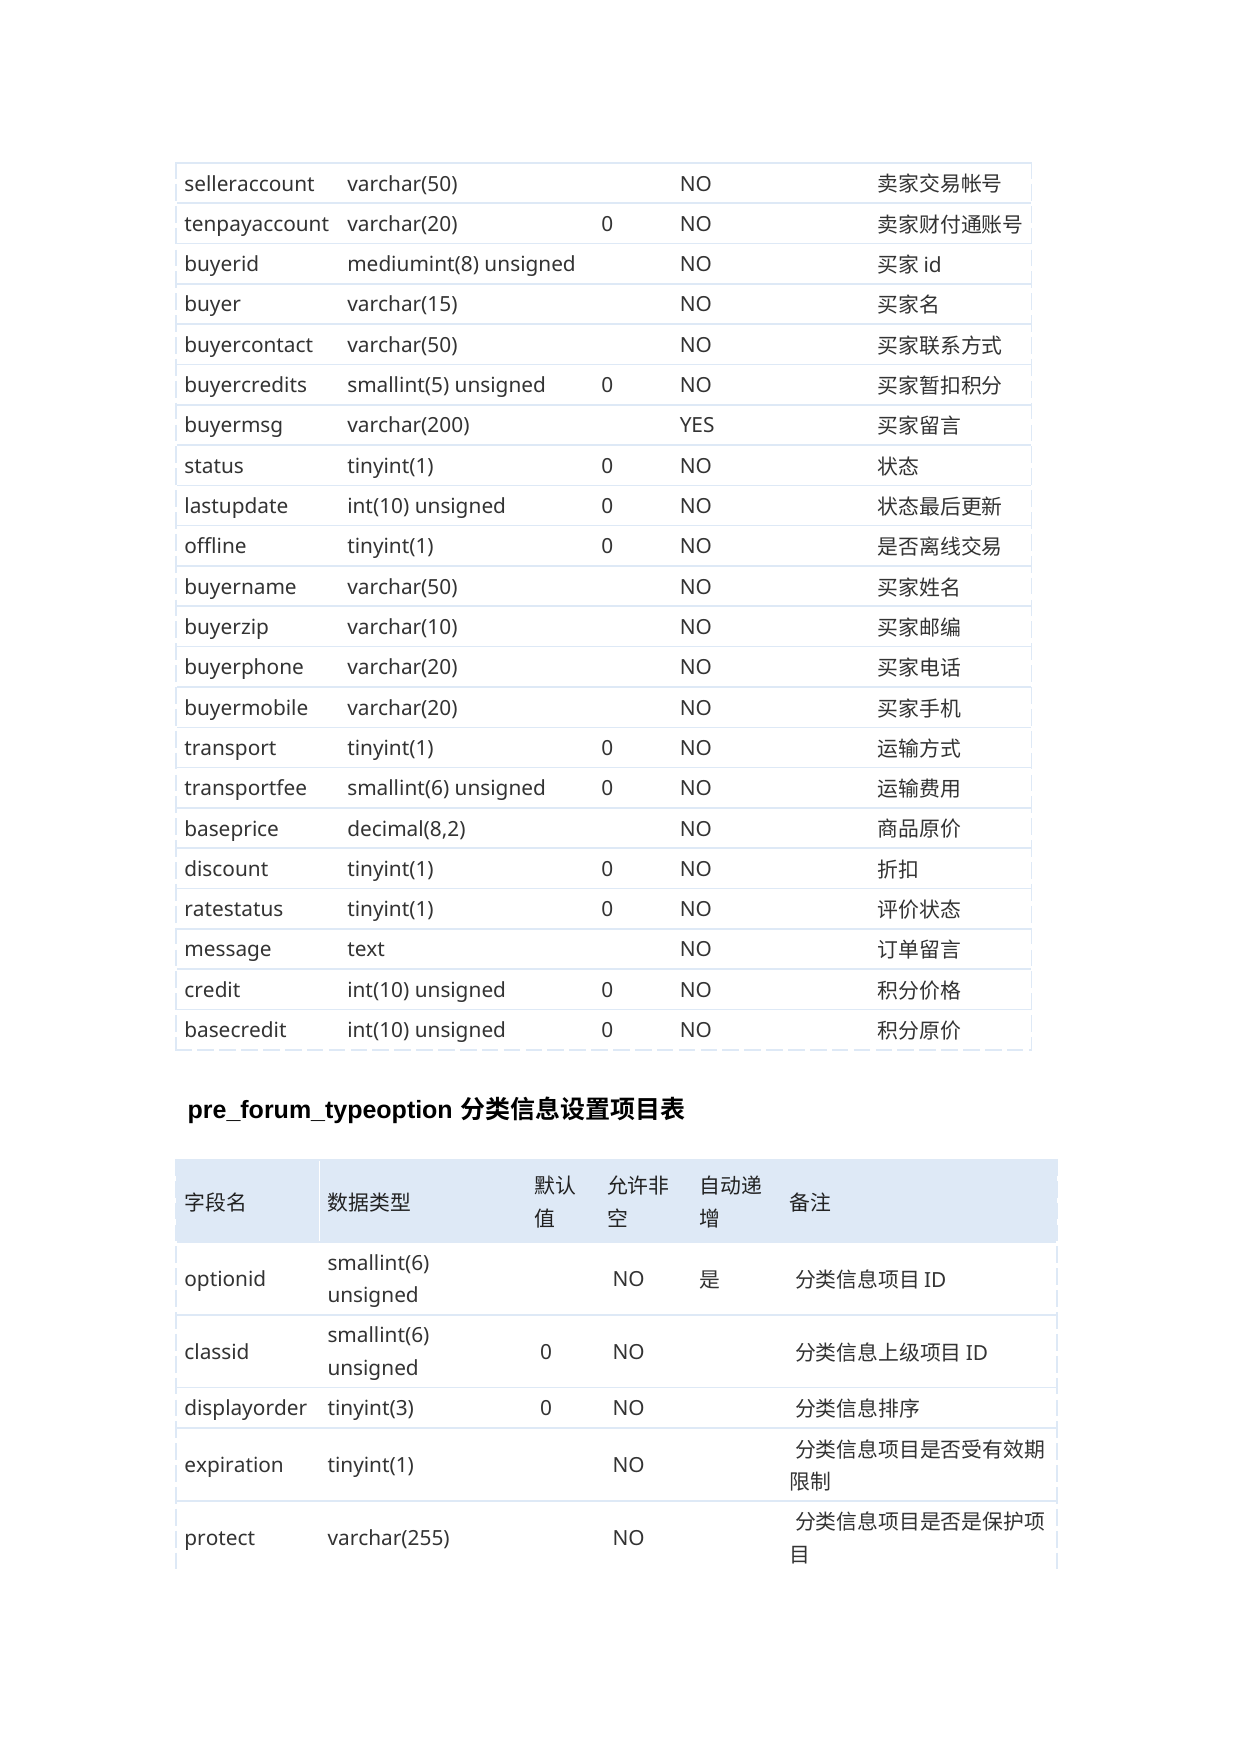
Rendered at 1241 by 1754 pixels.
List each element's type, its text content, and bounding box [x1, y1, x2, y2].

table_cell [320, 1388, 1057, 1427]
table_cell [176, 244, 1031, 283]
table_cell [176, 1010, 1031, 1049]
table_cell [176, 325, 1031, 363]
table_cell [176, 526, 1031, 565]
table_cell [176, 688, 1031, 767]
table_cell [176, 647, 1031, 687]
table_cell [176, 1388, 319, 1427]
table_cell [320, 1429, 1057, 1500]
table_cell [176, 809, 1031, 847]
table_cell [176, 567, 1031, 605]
subtitle pre_forum_typeoption 分类信息设置项目表 [187, 1075, 1053, 1140]
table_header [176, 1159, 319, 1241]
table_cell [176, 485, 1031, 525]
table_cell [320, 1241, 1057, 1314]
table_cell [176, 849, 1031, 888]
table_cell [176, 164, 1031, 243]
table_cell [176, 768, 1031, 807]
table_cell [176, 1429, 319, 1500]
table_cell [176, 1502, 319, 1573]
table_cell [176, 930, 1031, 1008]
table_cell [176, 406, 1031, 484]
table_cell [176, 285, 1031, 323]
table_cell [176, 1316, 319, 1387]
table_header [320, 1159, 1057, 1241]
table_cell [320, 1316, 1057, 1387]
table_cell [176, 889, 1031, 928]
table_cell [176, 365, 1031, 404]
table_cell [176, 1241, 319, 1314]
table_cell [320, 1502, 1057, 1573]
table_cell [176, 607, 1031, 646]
